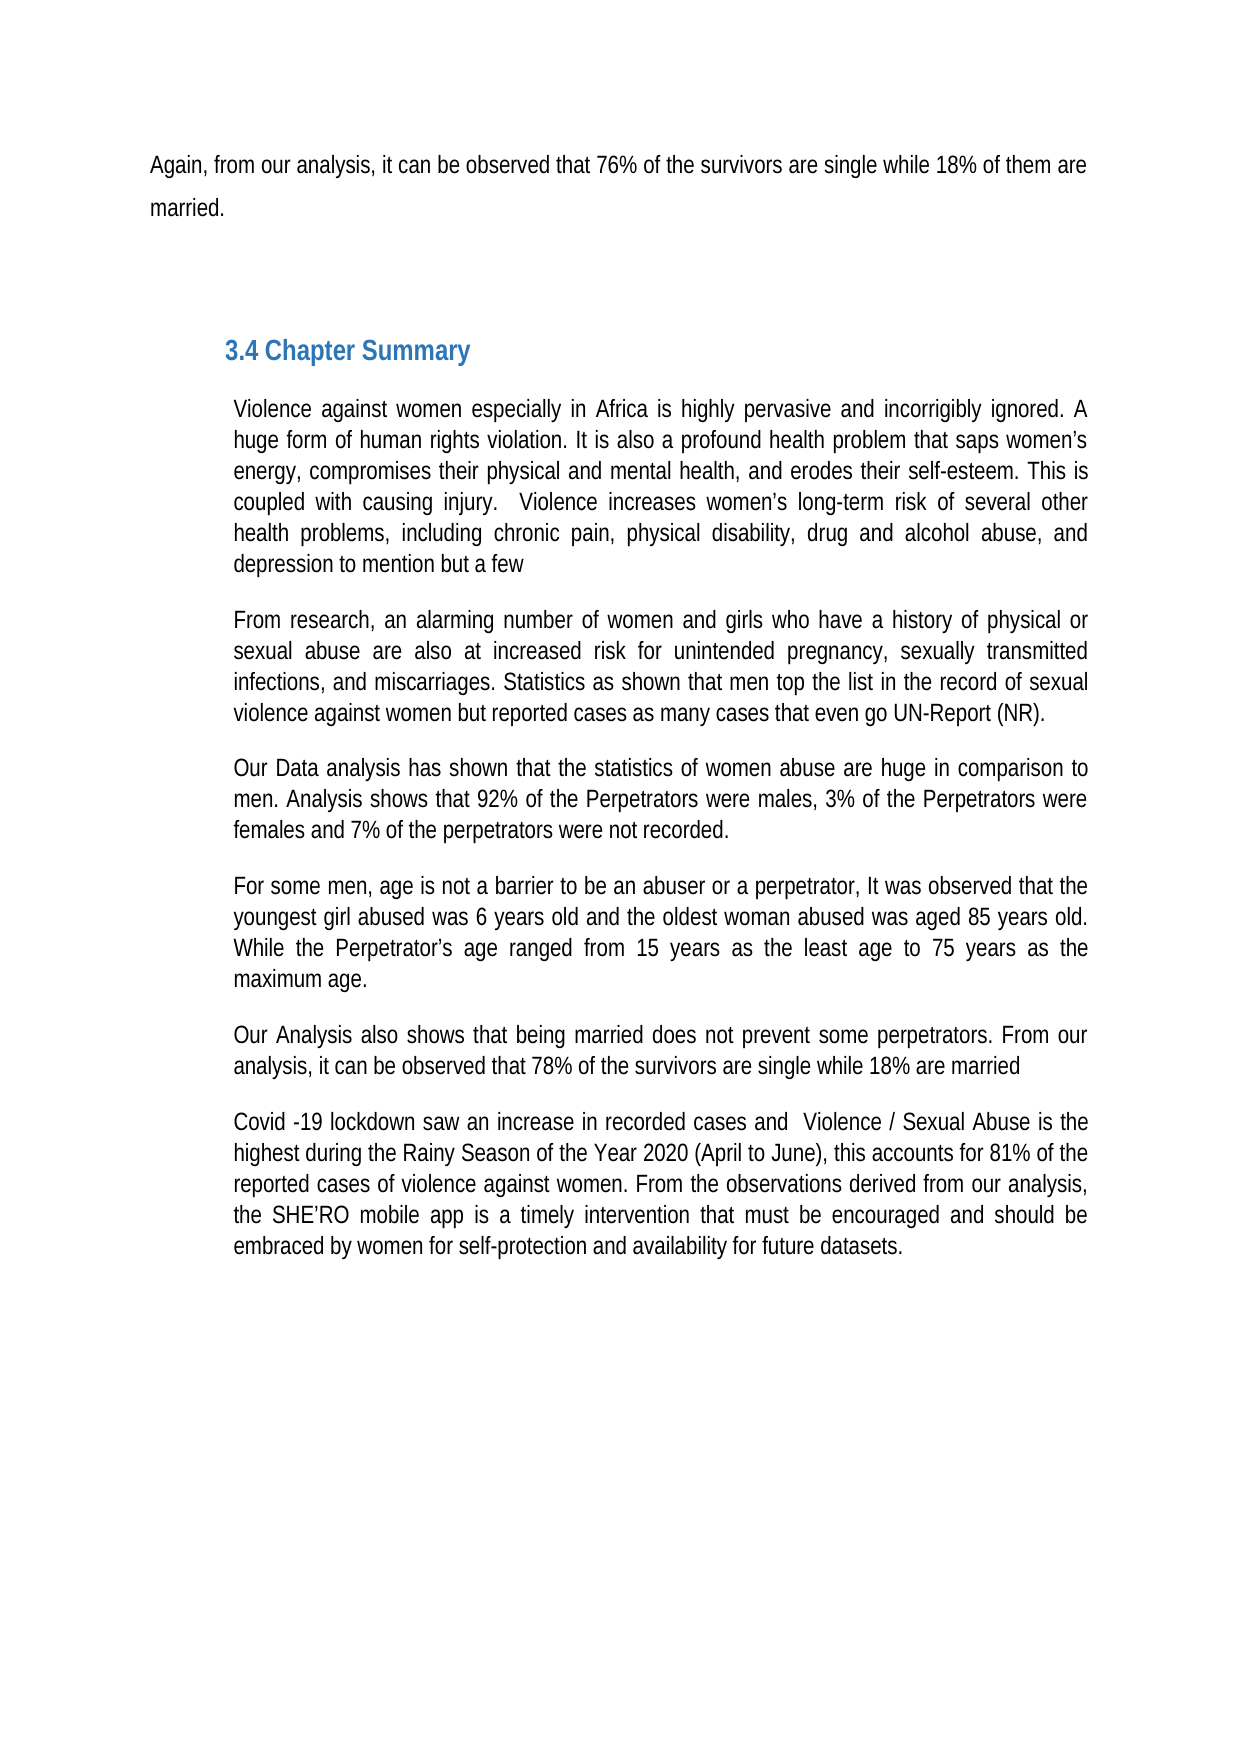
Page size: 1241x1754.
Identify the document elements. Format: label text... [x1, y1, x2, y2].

text Our Data analysis has shown that the statistics of women abuse are huge in comparison to men. Analysis shows that 92% of the Perpetrators were males, 3% of the Perpetrators were females and 7% of the perpetrators were not recorded. [233, 753, 1090, 844]
text For some men, age is not a barrier to be an abuser or a perpetrator, It was observed that the youngest girl abused was 6 years old and the oldest woman abused was aged 85 years old. While the Perpetrator’s age ranged from 15 years as the least age to 75 years as the maximum age. [233, 871, 1090, 993]
text From research, an alarming number of women and girls who have a history of physical or sexual abuse are also at increased risk for unintended pregnancy, sexually transmitted infections, and miscarriages. Statistics as shown that men top the list in the record of sexual violence against women but reported cases as many cases that even go UN-Report (NR). [233, 605, 1090, 726]
text Violence against women especially in Africa is highly pervasive and incorrigibly ignored. A huge form of human rights violation. It is also a profound health problem that saps women’s energy, compromises their physical and mental health, and erodes their self-esteem. This is coupled with causing injury. Violence increases women’s long-term risk of several other health problems, including chronic pain, physical disability, drug and alcohol abuse, and depression to mention but a few [233, 394, 1090, 577]
text Again, from our analysis, it can be observed that 76% of the survivors are single while 18% of them are married. [150, 150, 1090, 222]
text Covid -19 lockdown saw an increase in recorded cases and Violence / Sexual Abuse is the highest during the Rainy Season of the Year 2020 (April to June), this accounts for 81% of the reported cases of violence against women. From the observations derived from our analysis, the SHE’RO mobile app is a timely intervention that must be encouraged and should be embraced by women for self-protection and availability for future datasets. [233, 1107, 1090, 1259]
subtitle 3.4 Chapter Summary [150, 333, 1090, 366]
text Our Analysis also shows that being married does not prevent some perpetrators. From our analysis, it can be observed that 78% of the survivors are single while 18% are married [233, 1020, 1090, 1079]
